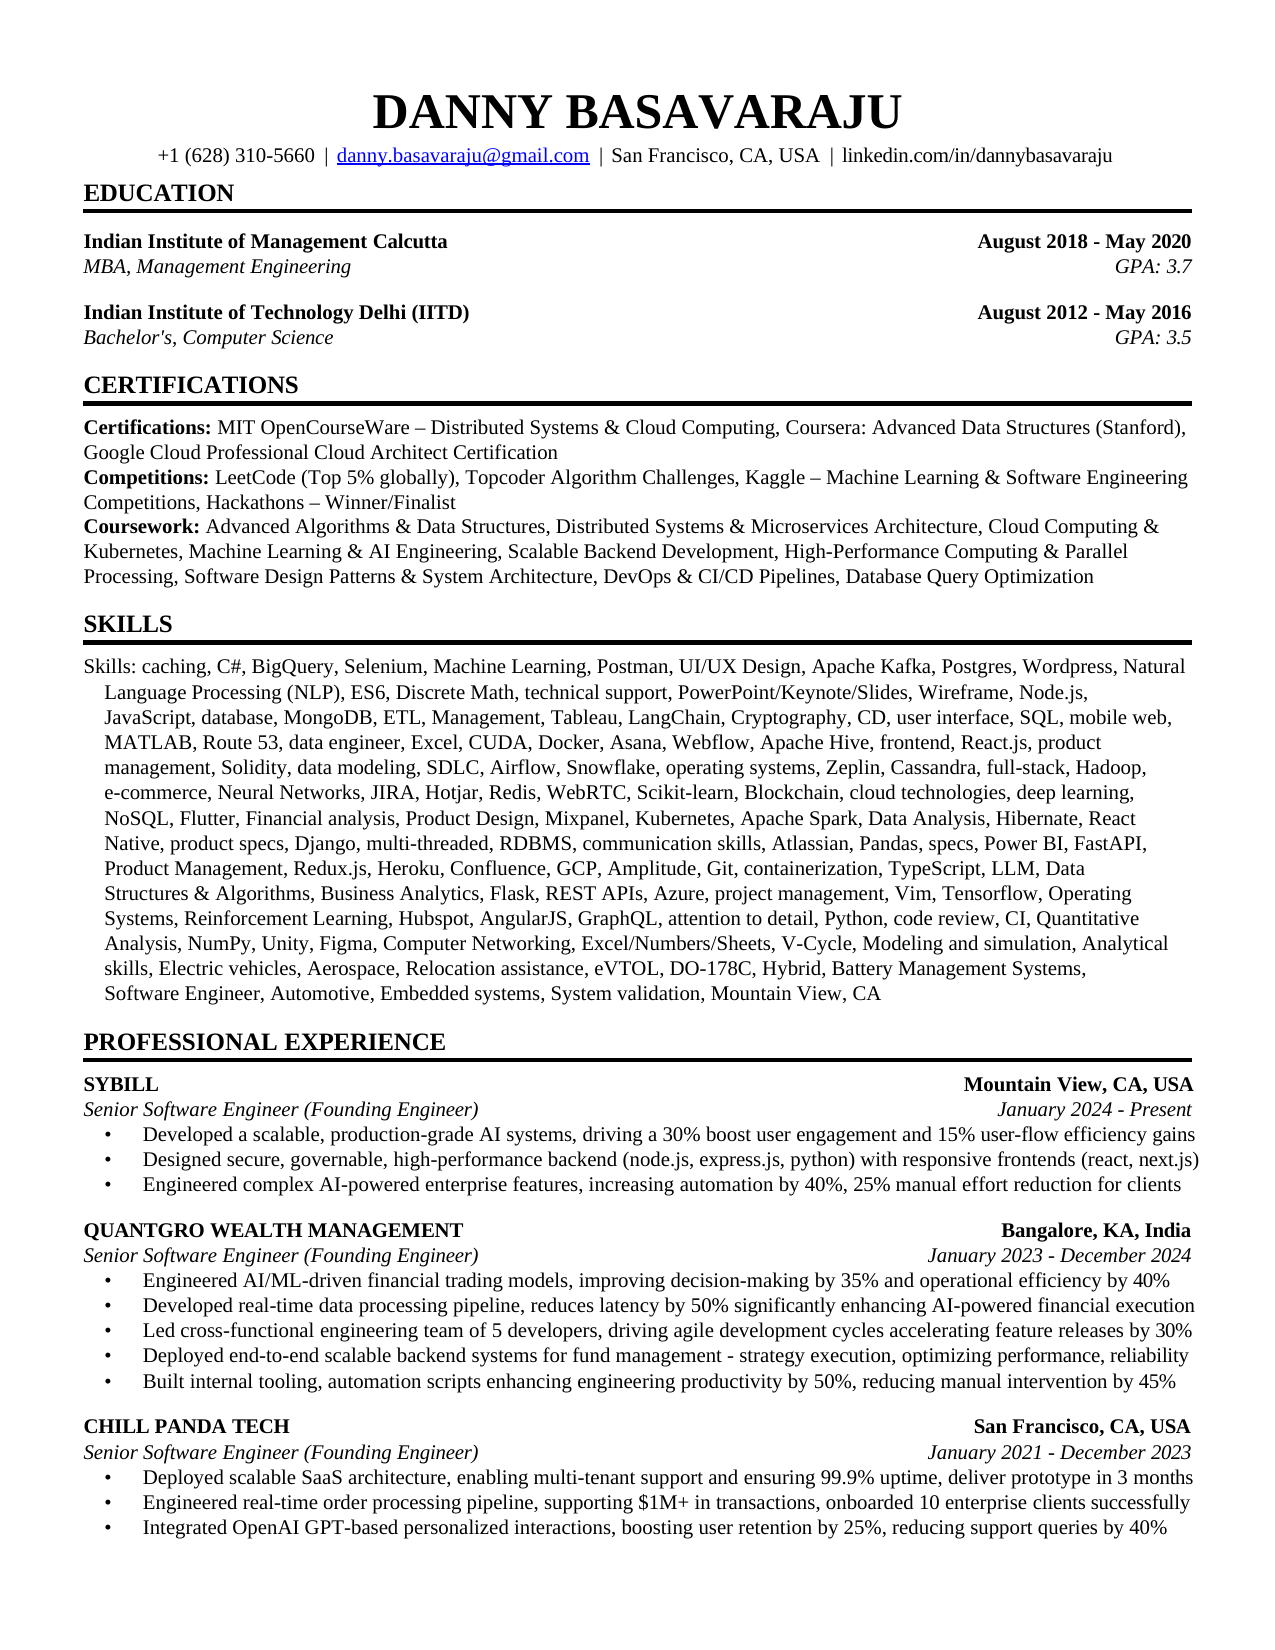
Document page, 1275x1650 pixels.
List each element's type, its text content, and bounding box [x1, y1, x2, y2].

text skills, Electric vehicles, Aerospace, Relocation assistance, eVTOL, DO-178C, Hybrid, Battery Management Systems, [104, 956, 1200, 980]
list Deployed end-to-end scalable backend systems for fund management - strategy execution, optimizing performance, reliability [104, 1343, 1200, 1367]
text MBA, Management Engineering GPA: 3.7 [75, 254, 1200, 278]
subtitle Indian Institute of Technology Delhi (IITD) August 2012 - May 2016 [75, 300, 1200, 324]
text Native, product specs, Django, multi-threaded, RDBMS, communication skills, Atlassian, Pandas, specs, Power BI, FastAPI, [104, 831, 1200, 854]
text Bachelor's, Computer Science GPA: 3.5 [75, 325, 1200, 349]
title DANNY BASAVARAJU [80, 82, 1195, 139]
list Engineered real-time order processing pipeline, supporting $1M+ in transactions, onboarded 10 enterprise clients successfully [104, 1490, 1200, 1514]
text Software Engineer, Automotive, Embedded systems, System validation, Mountain View, CA [104, 981, 1200, 1005]
subtitle EDUCATION [83, 178, 1200, 207]
text Product Management, Redux.js, Heroku, Confluence, GCP, Amplitude, Git, containerization, TypeScript, LLM, Data [104, 856, 1200, 880]
subtitle CHILL PANDA TECH San Francisco, CA, USA [83, 1414, 1200, 1438]
subtitle Indian Institute of Management Calcutta August 2018 - May 2020 [75, 229, 1200, 253]
text management, Solidity, data modeling, SDLC, Airflow, Snowflake, operating systems, Zeplin, Cassandra, full-stack, Hadoop, [104, 755, 1200, 779]
text Systems, Reinforcement Learning, Hubspot, AngularJS, GraphQL, attention to detail, Python, code review, CI, Quantitative [104, 906, 1200, 930]
text MATLAB, Route 53, data engineer, Excel, CUDA, Docker, Asana, Webflow, Apache Hive, frontend, React.js, product [104, 730, 1200, 754]
list Engineered complex AI-powered enterprise features, increasing automation by 40%, 25% manual effort reduction for clients [104, 1172, 1200, 1196]
text Coursework: Advanced Algorithms & Data Structures, Distributed Systems & Microservices Architecture, Cloud Computing & Kubernetes, Machine Learning & AI Engineering, Scalable Backend Development, High-Performance Computing & Parallel Processing, Software Design Patterns & System Architecture, DevOps & CI/CD Pipelines, Database Query Optimization [83, 514, 1197, 588]
list Engineered AI/ML-driven financial trading models, improving decision-making by 35% and operational efficiency by 40% [104, 1268, 1200, 1292]
subtitle CERTIFICATIONS [83, 371, 1200, 399]
text NoSQL, Flutter, Financial analysis, Product Design, Mixpanel, Kubernetes, Apache Spark, Data Analysis, Hibernate, React [104, 805, 1200, 829]
subtitle SYBILL Mountain View, CA, USA [83, 1072, 1200, 1096]
list Developed a scalable, production-grade AI systems, driving a 30% boost user engagement and 15% user-flow efficiency gains [104, 1122, 1200, 1146]
list Built internal tooling, automation scripts enhancing engineering productivity by 50%, reducing manual intervention by 45% [104, 1368, 1200, 1393]
text Senior Software Engineer (Founding Engineer) January 2021 - December 2023 [83, 1439, 1200, 1464]
list Developed real-time data processing pipeline, reduces latency by 50% significantly enhancing AI-powered financial execution [104, 1293, 1200, 1317]
list Integrated OpenAI GPT-based personalized interactions, boosting user retention by 25%, reducing support queries by 40% [104, 1515, 1200, 1539]
text Competitions: LeetCode (Top 5% globally), Topcoder Algorithm Challenges, Kaggle – Machine Learning & Software Engineering Competitions, Hackathons – Winner/Finalist [83, 465, 1200, 514]
subtitle PROFESSIONAL EXPERIENCE [83, 1027, 1200, 1056]
list Deployed scalable SaaS architecture, enabling multi-tenant support and ensuring 99.9% uptime, deliver prototype in 3 months [104, 1465, 1200, 1489]
text Language Processing (NLP), ES6, Discrete Math, technical support, PowerPoint/Keynote/Slides, Wireframe, Node.js, [104, 680, 1200, 704]
subtitle QUANTGRO WEALTH MANAGEMENT Bangalore, KA, India [83, 1218, 1200, 1242]
text Senior Software Engineer (Founding Engineer) January 2024 - Present [83, 1097, 1200, 1121]
text Senior Software Engineer (Founding Engineer) January 2023 - December 2024 [83, 1243, 1200, 1267]
text Skills: caching, C#, BigQuery, Selenium, Machine Learning, Postman, UI/UX Design, Apache Kafka, Postgres, Wordpress, Natural [83, 654, 1200, 678]
subtitle SKILLS [83, 609, 1200, 638]
list Designed secure, governable, high-performance backend (node.js, express.js, python) with responsive frontends (react, next.js) [104, 1147, 1200, 1171]
text Structures & Algorithms, Business Analytics, Flask, REST APIs, Azure, project management, Vim, Tensorflow, Operating [104, 881, 1200, 905]
list Led cross-functional engineering team of 5 developers, driving agile development cycles accelerating feature releases by 30% [104, 1318, 1200, 1342]
text +1 (628) 310-5660 | danny.basavaraju@gmail.com | San Francisco, CA, USA | linkedin.com/in/dannybasavaraju [75, 143, 1195, 167]
text JavaScript, database, MongoDB, ETL, Management, Tableau, LangChain, Cryptography, CD, user interface, SQL, mobile web, [104, 705, 1200, 729]
text Certifications: MIT OpenCourseWare – Distributed Systems & Cloud Computing, Coursera: Advanced Data Structures (Stanford), Google Cloud Professional Cloud Architect Certification [83, 415, 1200, 464]
text Analysis, NumPy, Unity, Figma, Computer Networking, Excel/Numbers/Sheets, V-Cycle, Modeling and simulation, Analytical [104, 931, 1200, 955]
text e-commerce, Neural Networks, JIRA, Hotjar, Redis, WebRTC, Scikit-learn, Blockchain, cloud technologies, deep learning, [104, 780, 1200, 804]
